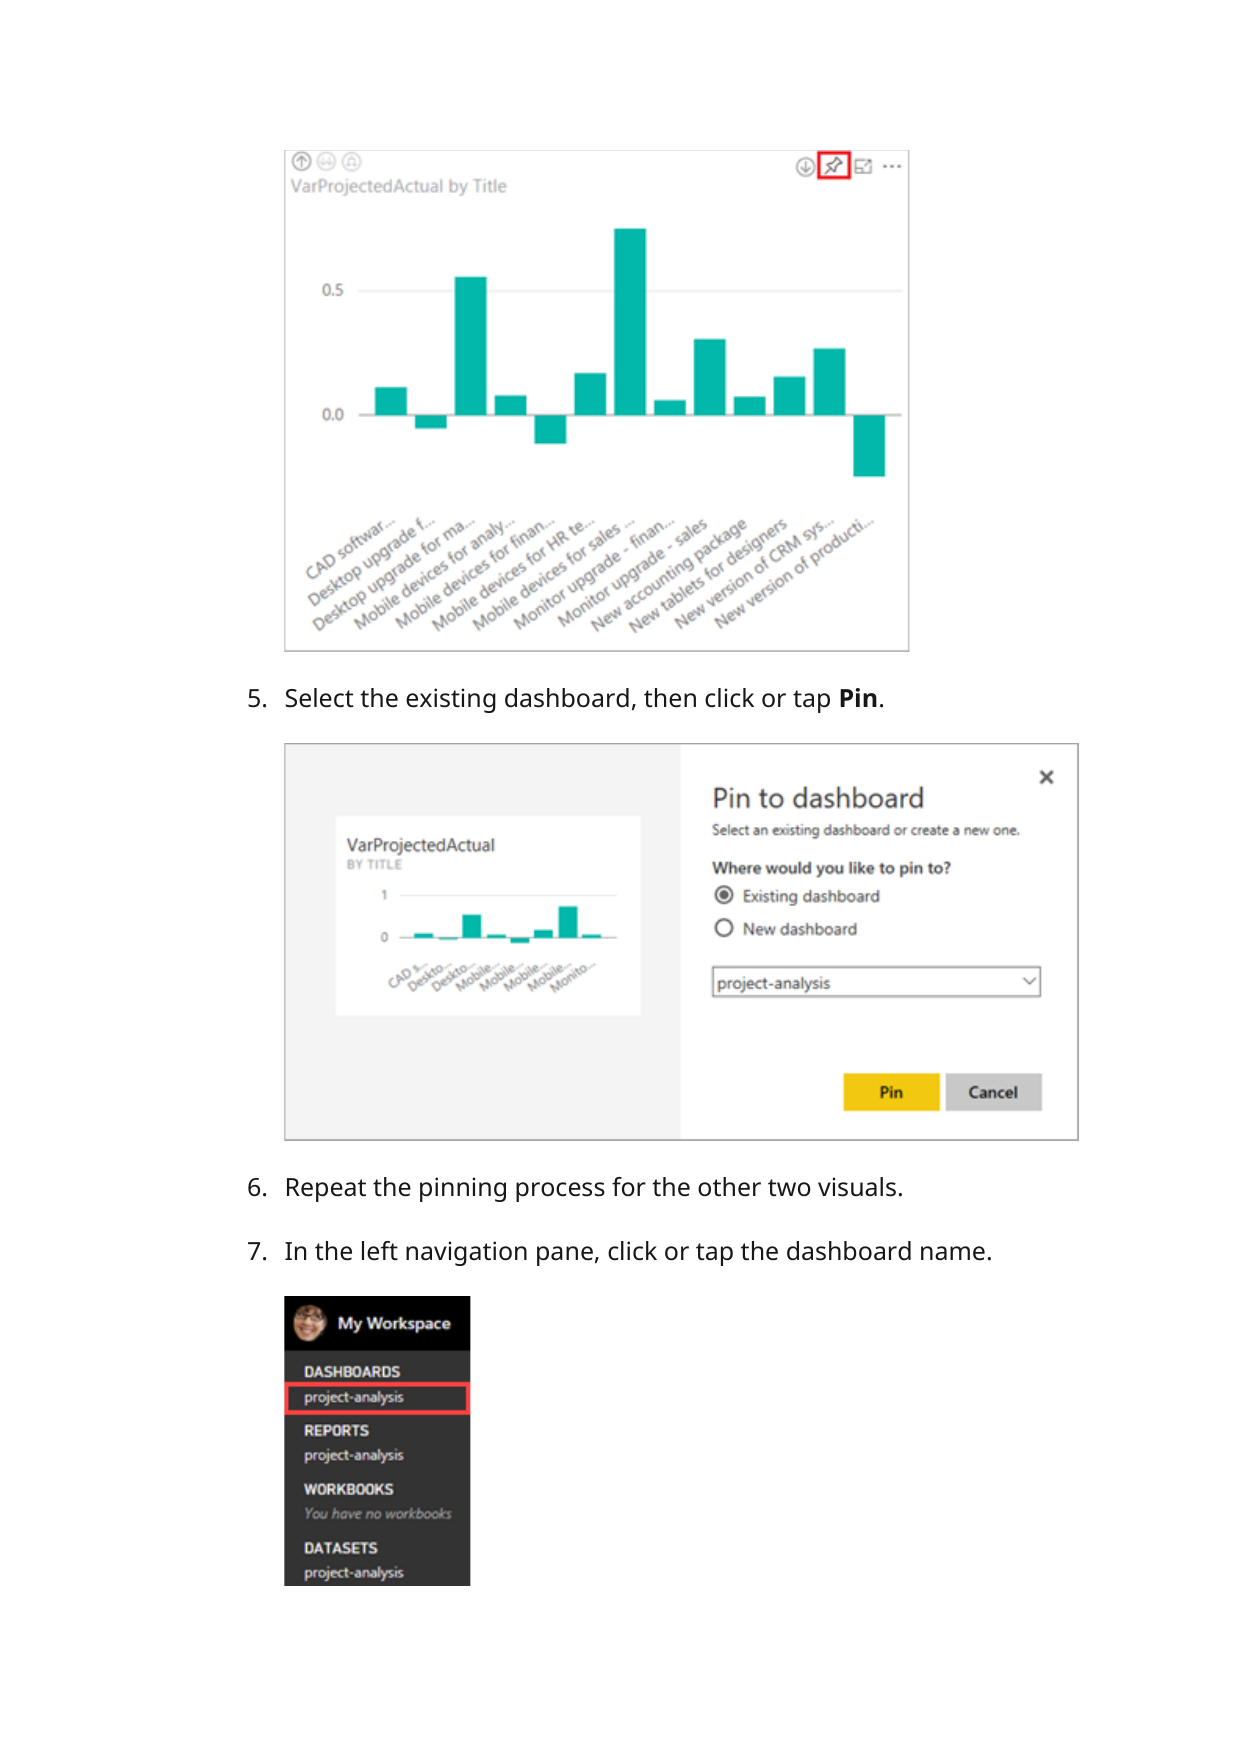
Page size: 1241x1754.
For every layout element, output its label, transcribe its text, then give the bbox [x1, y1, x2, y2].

picture [284, 1296, 471, 1586]
picture [284, 150, 910, 652]
list Repeat the pinning process for the other two visuals. [247, 1170, 1090, 1204]
list Select the existing dashboard, then click or tap Pin. [247, 681, 1090, 714]
picture [284, 743, 1079, 1141]
list In the left navigation pane, click or tap the dashboard name. [247, 1233, 1090, 1267]
